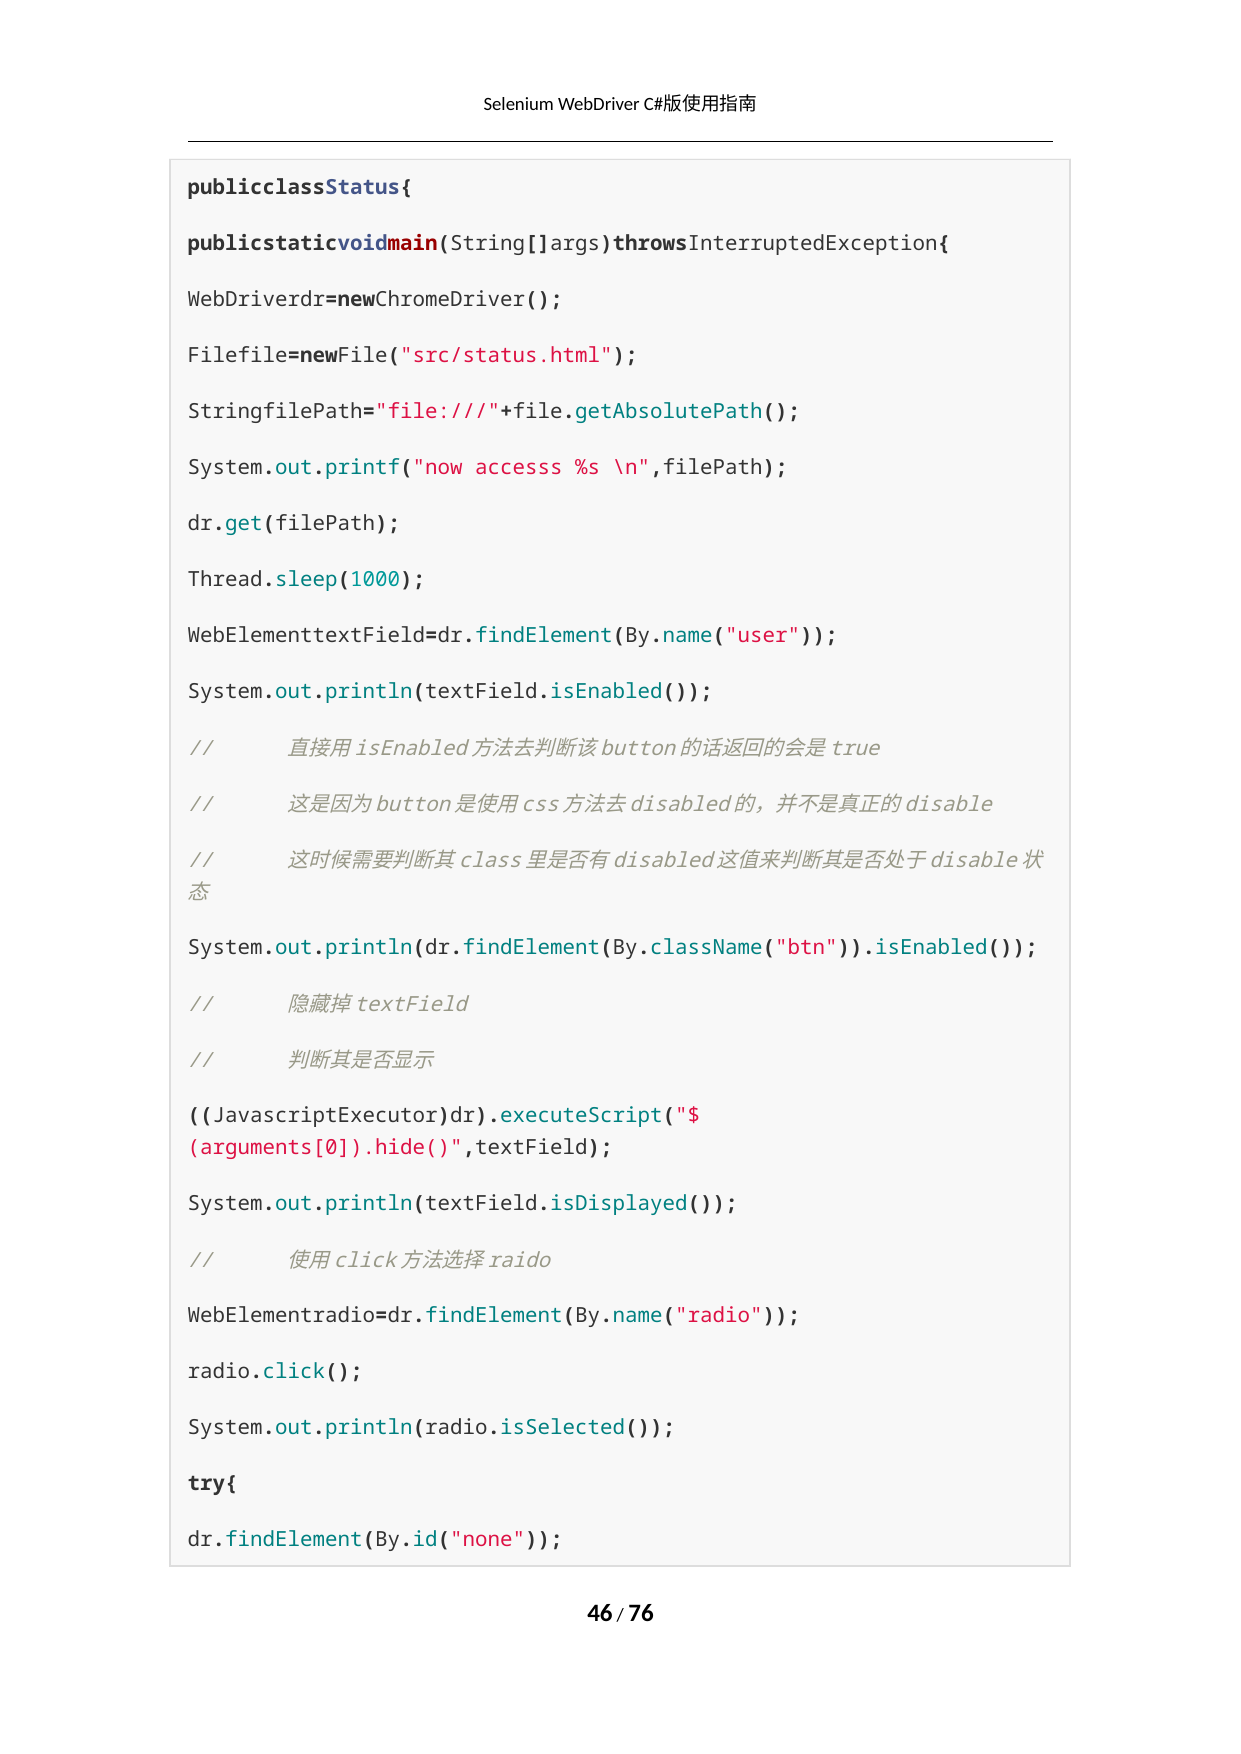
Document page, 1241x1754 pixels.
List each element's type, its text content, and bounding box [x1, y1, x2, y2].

text WebElementtextField=dr.findElement(By.name("user")); [171, 606, 1069, 651]
text // 使用click方法选择raido [171, 1230, 1069, 1275]
text radio.click(); [171, 1342, 1069, 1387]
text System.out.println(radio.isSelected()); [171, 1398, 1069, 1443]
text WebElementradio=dr.findElement(By.name("radio")); [171, 1286, 1069, 1331]
text dr.findElement(By.id("none")); [171, 1510, 1069, 1565]
text System.out.printf("now accesss %s \n",filePath); [171, 438, 1069, 483]
text Filefile=newFile("src/status.html"); [171, 326, 1069, 371]
text ((JavascriptExecutor)dr).executeScript("$(arguments[0]).hide()",textField); [171, 1086, 1069, 1163]
text // 这是因为button是使用css方法去disabled的，并不是真正的disable [171, 774, 1069, 818]
text // 这时候需要判断其class里是否有disabled这值来判断其是否处于disable状态 [171, 830, 1069, 907]
text // 判断其是否显示 [171, 1030, 1069, 1074]
text publicstaticvoidmain(String[]args)throwsInterruptedException{ [171, 214, 1069, 259]
text Thread.sleep(1000); [171, 550, 1069, 594]
text try{ [171, 1454, 1069, 1499]
text // 隐藏掉textField [171, 974, 1069, 1019]
text WebDriverdr=newChromeDriver(); [171, 270, 1069, 315]
text System.out.println(textField.isEnabled()); [171, 662, 1069, 706]
text System.out.println(textField.isDisplayed()); [171, 1174, 1069, 1219]
text dr.get(filePath); [171, 494, 1069, 539]
text publicclassStatus{ [171, 160, 1069, 203]
text StringfilePath="file:///"+file.getAbsolutePath(); [171, 382, 1069, 427]
text // 直接用isEnabled方法去判断该button的话返回的会是true [171, 718, 1069, 762]
text System.out.println(dr.findElement(By.className("btn")).isEnabled()); [171, 918, 1069, 963]
